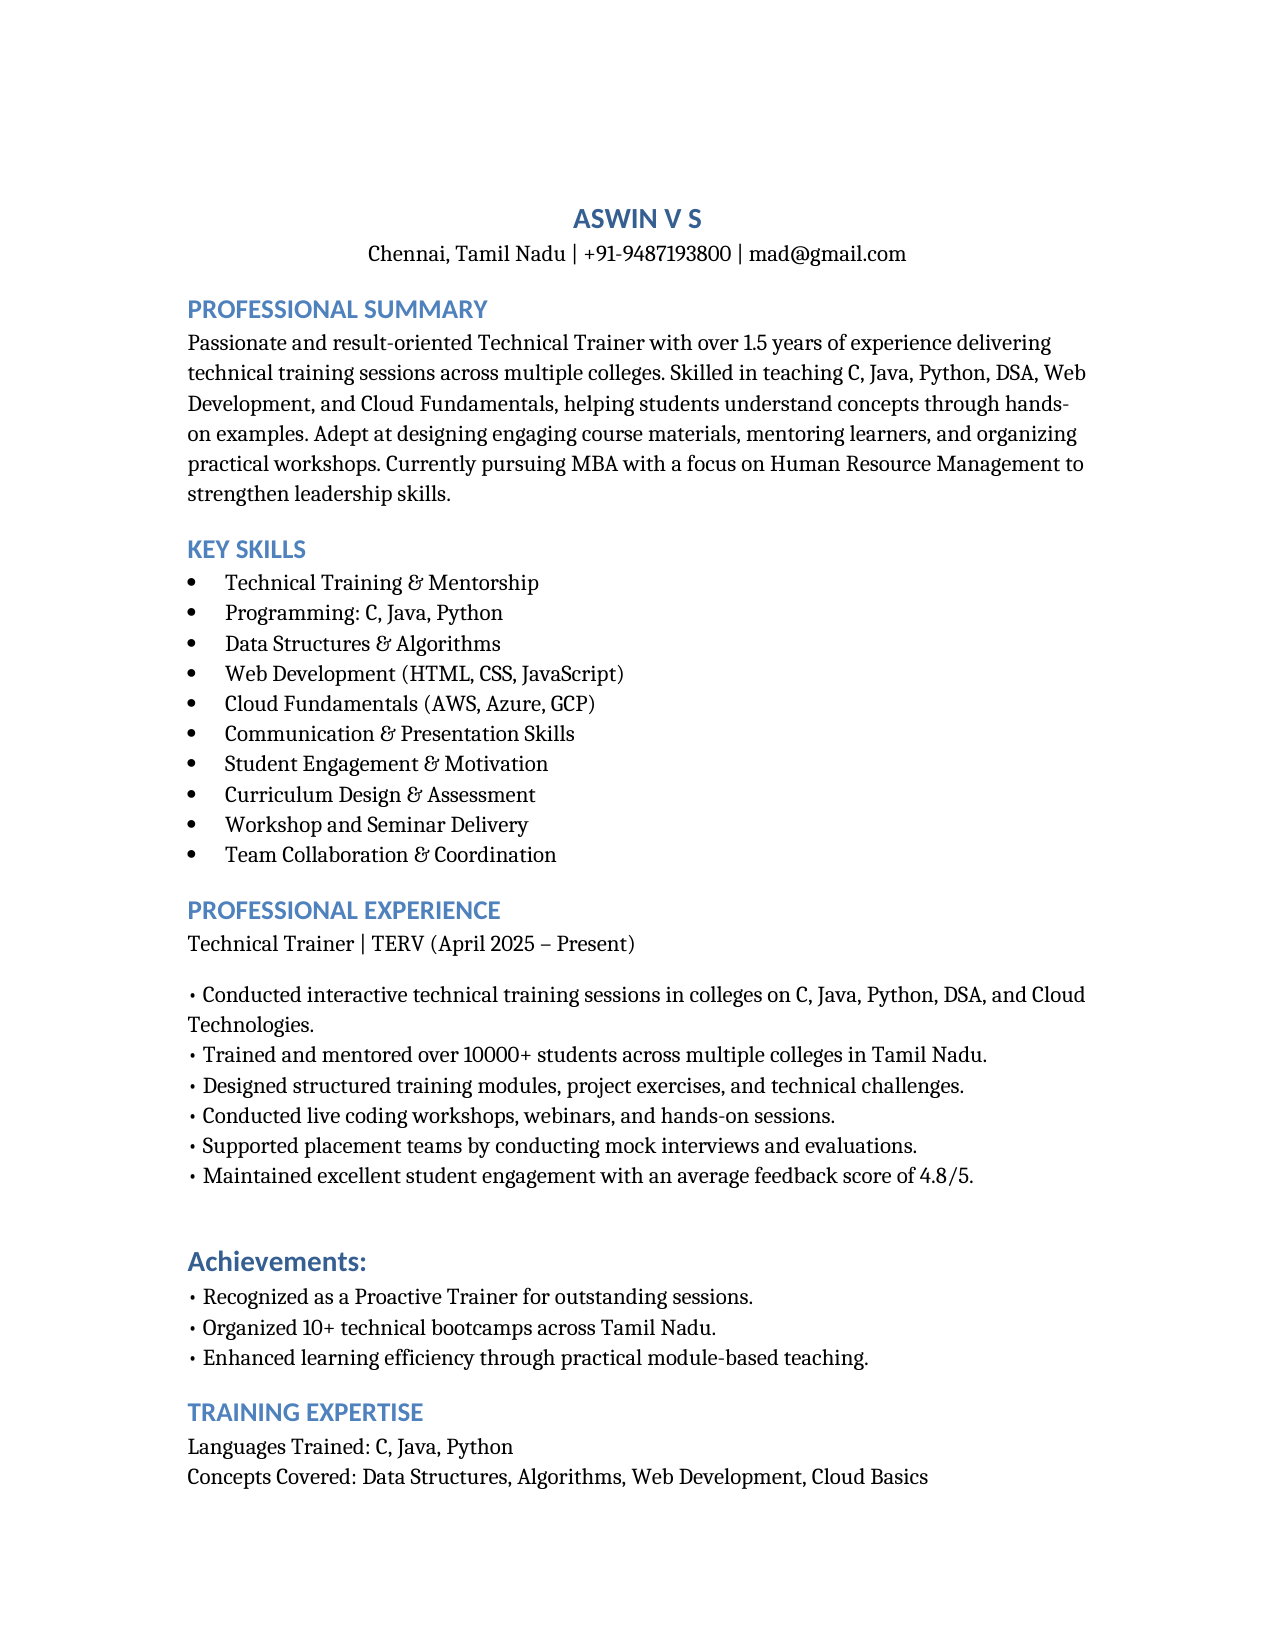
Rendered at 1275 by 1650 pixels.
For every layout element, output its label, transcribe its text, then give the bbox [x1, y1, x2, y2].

subtitle ASWIN V S [187, 200, 1087, 236]
list Web Development (HTML, CSS, JavaScript) [187, 661, 1087, 687]
list Technical Training & Mentorship [187, 570, 1087, 596]
text • Recognized as a Proactive Trainer for outstanding sessions. • Organized 10+ technical bootcamps across Tamil Nadu. • Enhanced learning efficiency through practical module-based teaching. [187, 1284, 1087, 1371]
text Passionate and result-oriented Technical Trainer with over 1.5 years of experience delivering technical training sessions across multiple colleges. Skilled in teaching C, Java, Python, DSA, Web Development, and Cloud Fundamentals, helping students understand concepts through hands-on examples. Adept at designing engaging course materials, mentoring learners, and organizing practical workshops. Currently pursuing MBA with a focus on Human Resource Management to strengthen leadership skills. [187, 330, 1087, 507]
subtitle PROFESSIONAL EXPERIENCE [187, 893, 1087, 926]
list Data Structures & Algorithms [187, 630, 1087, 657]
subtitle KEY SKILLS [187, 532, 1087, 565]
list Team Collaboration & Coordination [187, 842, 1087, 868]
text Technical Trainer | TERV (April 2025 – Present) [187, 931, 1087, 957]
list Cloud Fundamentals (AWS, Azure, GCP) [187, 691, 1087, 717]
text Chennai, Tamil Nadu | +91-9487193800 | mad@gmail.com [187, 241, 1087, 267]
list Student Engagement & Motivation [187, 751, 1087, 777]
text • Conducted interactive technical training sessions in colleges on C, Java, Python, DSA, and Cloud Technologies. • Trained and mentored over 10000+ students across multiple colleges in Tamil Nadu. • Designed structured training modules, project exercises, and technical challenges. • Conducted live coding workshops, webinars, and hands-on sessions. • Supported placement teams by conducting mock interviews and evaluations. • Maintained excellent student engagement with an average feedback score of 4.8/5. [187, 982, 1087, 1189]
subtitle TRAINING EXPERTISE [187, 1396, 1087, 1429]
list Curriculum Design & Assessment [187, 781, 1087, 808]
list Programming: C, Java, Python [187, 600, 1087, 626]
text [187, 1433, 1087, 1490]
list Communication & Presentation Skills [187, 721, 1087, 747]
subtitle Achievements: [187, 1243, 1087, 1279]
subtitle PROFESSIONAL SUMMARY [187, 292, 1087, 325]
list Workshop and Seminar Delivery [187, 812, 1087, 838]
